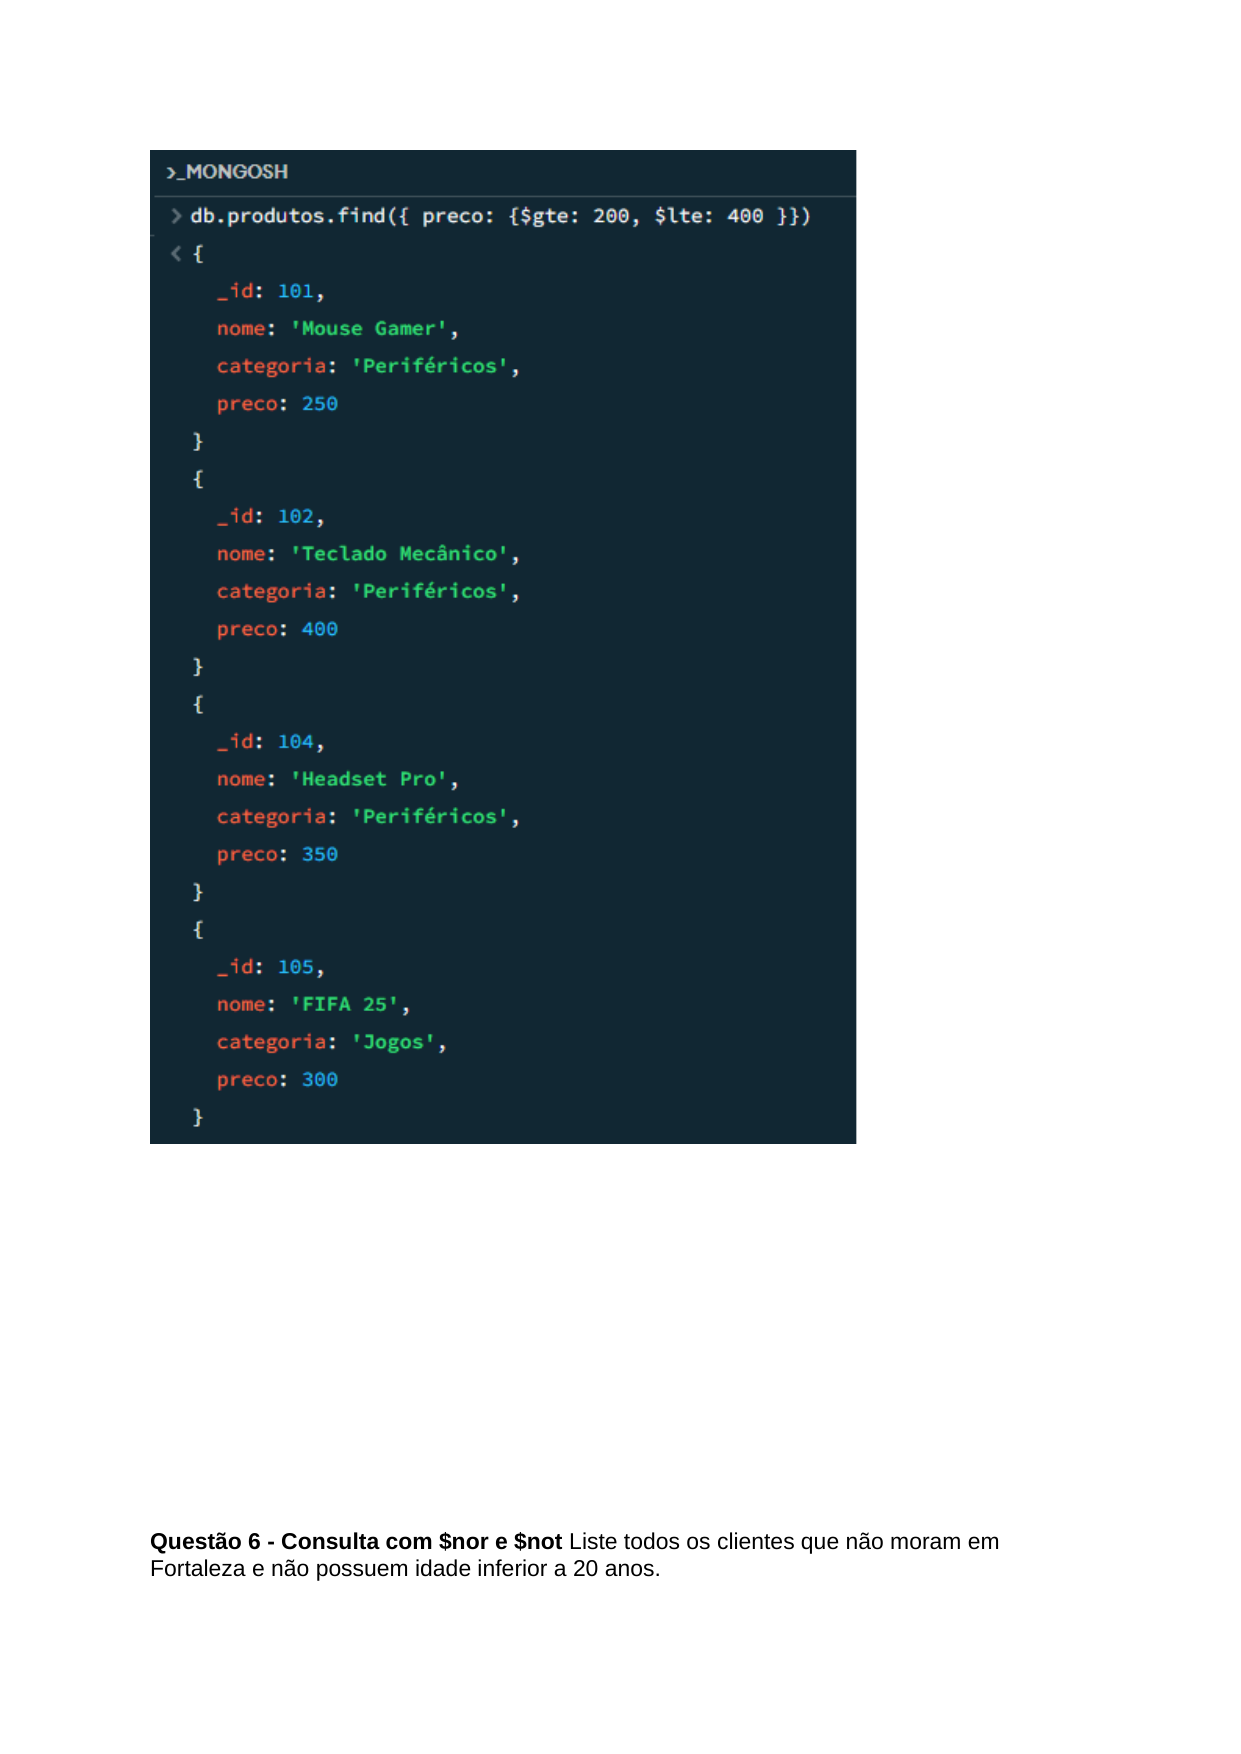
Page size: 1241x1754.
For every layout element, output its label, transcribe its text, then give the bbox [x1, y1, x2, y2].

picture [150, 150, 857, 1144]
text Questão 6 - Consulta com $nor e $not Liste todos os clientes que não moram em Fortaleza e não possuem idade inferior a 20 anos. [150, 1528, 1090, 1581]
